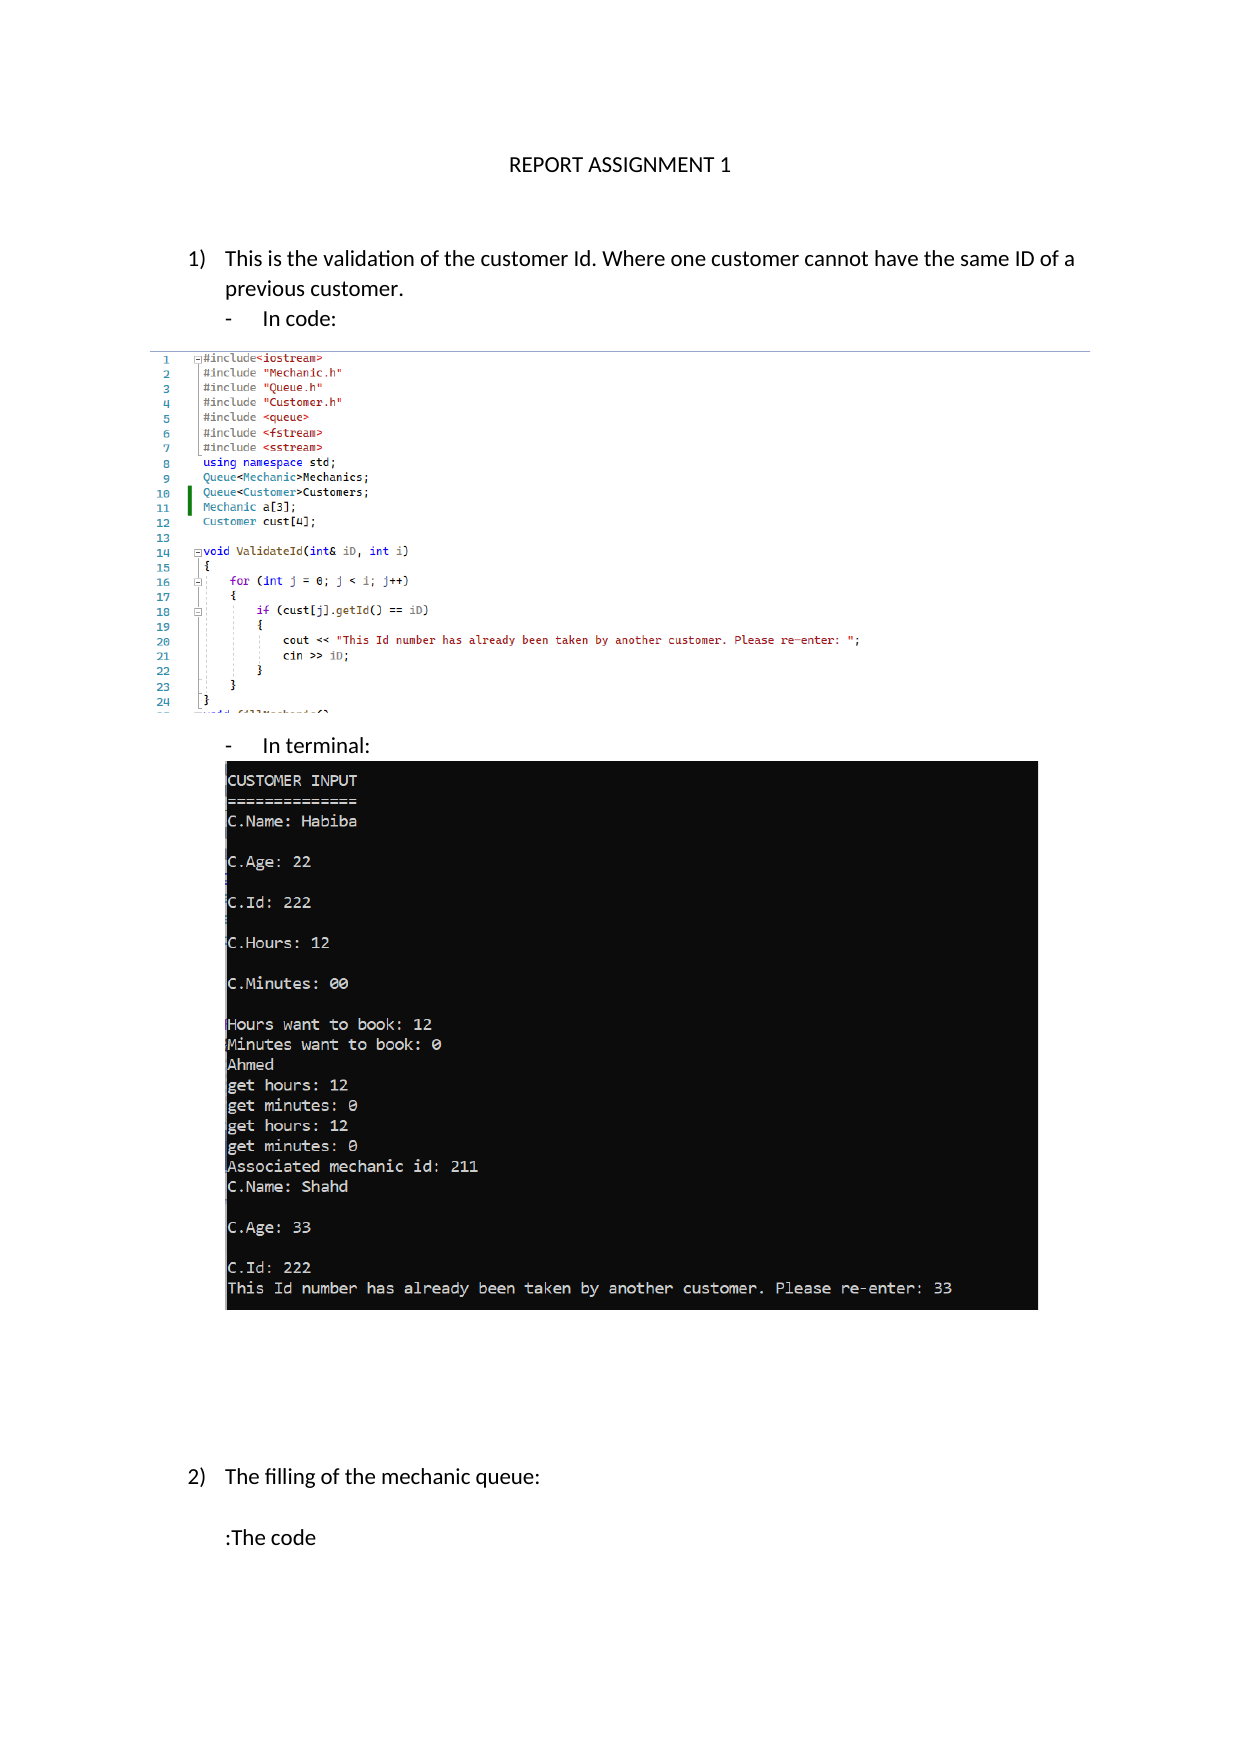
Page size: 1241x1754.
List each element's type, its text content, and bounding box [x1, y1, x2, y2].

list In code: [225, 304, 1090, 332]
text REPORT ASSIGNMENT 1 [150, 150, 1090, 178]
list This is the validation of the customer Id. Where one customer cannot have the same ID of a previous customer. [187, 244, 1090, 302]
list :The code [225, 1523, 1090, 1551]
list The filling of the mechanic queue: [187, 1462, 1090, 1491]
picture [225, 761, 1039, 1310]
list In terminal: [225, 732, 1090, 759]
picture [150, 351, 1091, 713]
